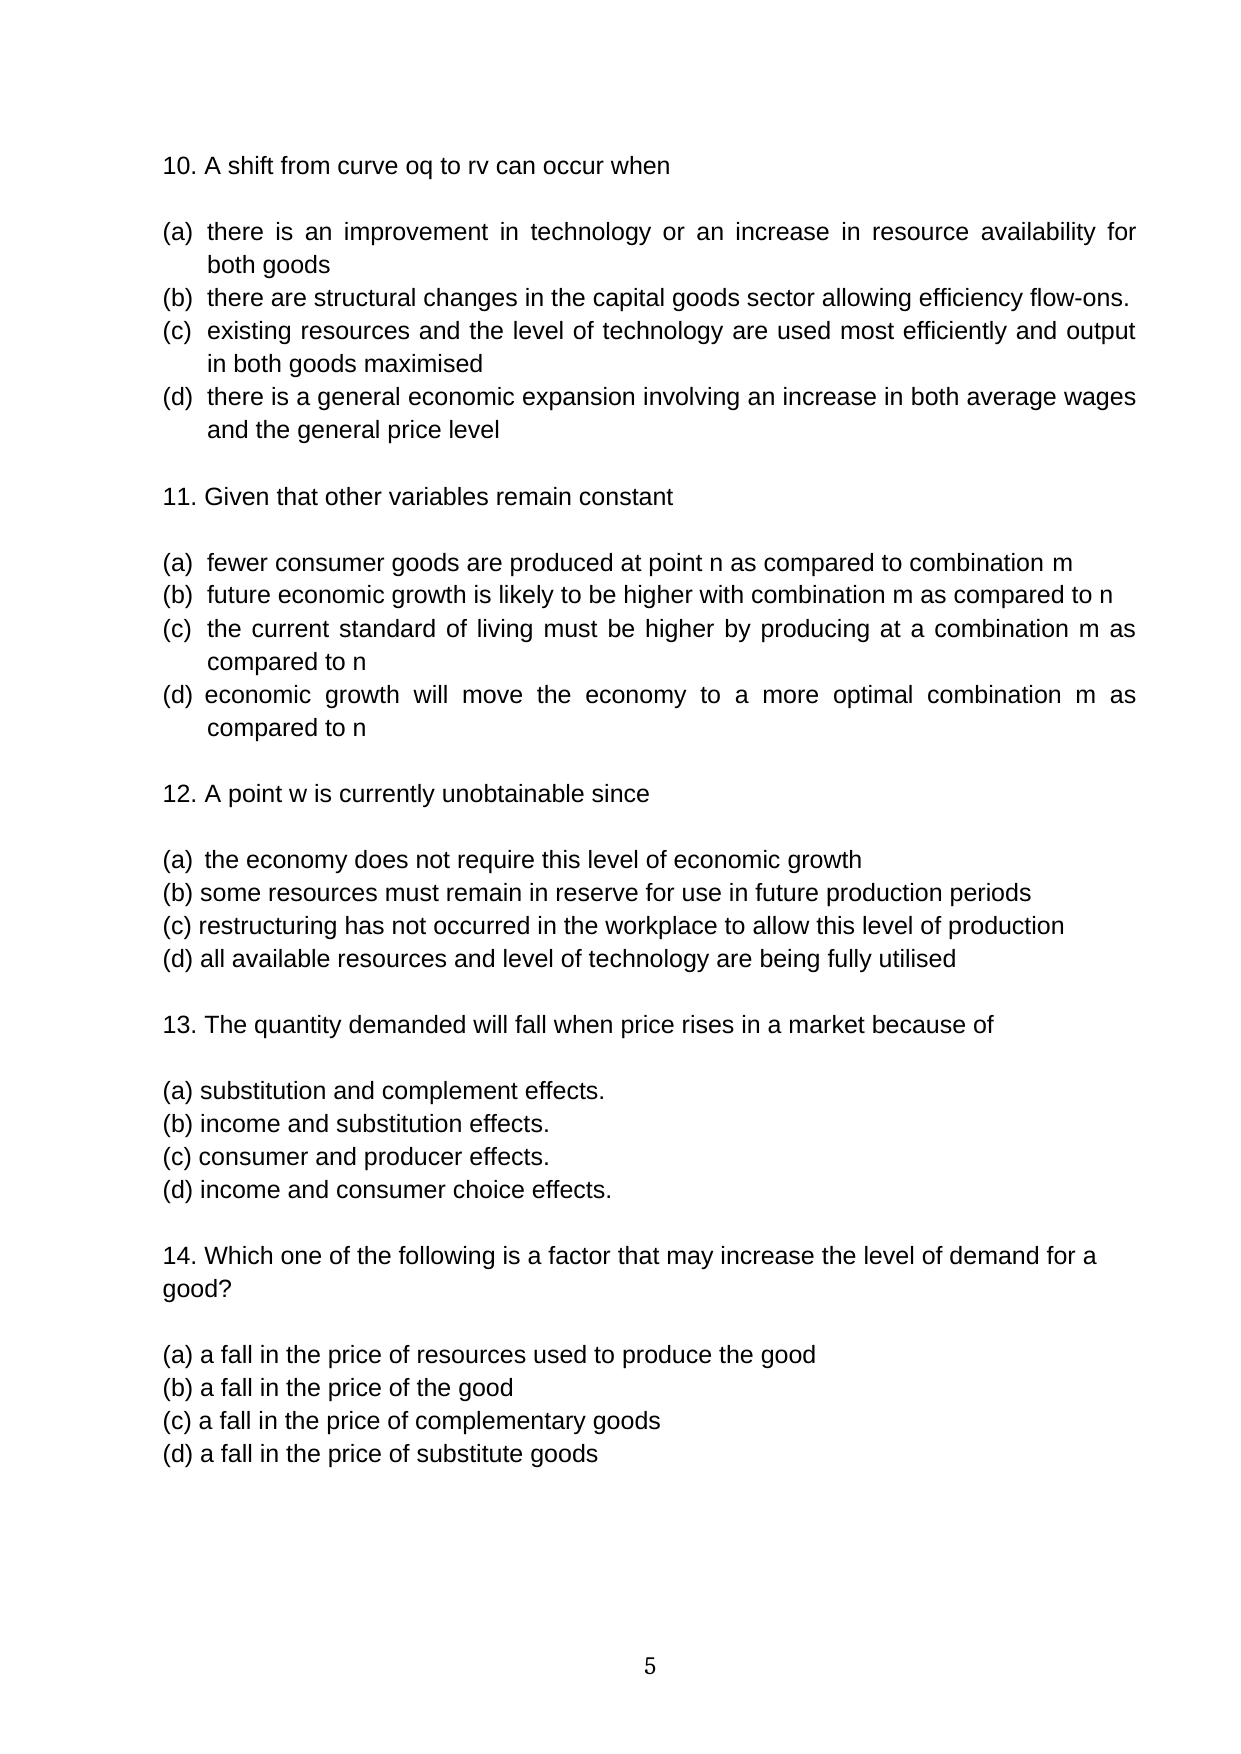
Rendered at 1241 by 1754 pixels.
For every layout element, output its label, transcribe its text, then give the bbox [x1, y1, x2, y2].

text (b) income and substitution effects. [162, 1109, 1138, 1138]
text (c) the current standard of living must be higher by producing at a combination m as compared to n [162, 613, 1138, 675]
text 12. A point w is currently unobtainable since [162, 779, 1138, 807]
text (d) income and consumer choice effects. [162, 1175, 1138, 1204]
text (d) a fall in the price of substitute goods [162, 1439, 1138, 1468]
text (a) there is an improvement in technology or an increase in resource availability for both goods [162, 217, 1138, 279]
text 11. Given that other variables remain constant [162, 481, 1138, 510]
text (a) substitution and complement effects. [162, 1076, 1138, 1104]
text (a) the economy does not require this level of economic growth [162, 845, 1138, 873]
text (d) economic growth will move the economy to a more optimal combination m as compared to n [162, 679, 1138, 741]
text (c) consumer and producer effects. [162, 1142, 1138, 1171]
text (c) a fall in the price of complementary goods [162, 1406, 1138, 1435]
text (c) existing resources and the level of technology are used most efficiently and output in both goods maximised [162, 316, 1138, 378]
text (d) all available resources and level of technology are being fully utilised [162, 944, 1138, 972]
text (a) a fall in the price of resources used to produce the good [162, 1340, 1138, 1369]
text 13. The quantity demanded will fall when price rises in a market because of [162, 1010, 1138, 1038]
text (d) there is a general economic expansion involving an increase in both average wages and the general price level [162, 382, 1138, 444]
text 10. A shift from curve oq to rv can occur when [162, 151, 1138, 180]
text (a) fewer consumer goods are produced at point n as compared to combination m [162, 547, 1138, 576]
text (b) a fall in the price of the good [162, 1373, 1138, 1402]
text (b) future economic growth is likely to be higher with combination m as compared to n [162, 581, 1138, 609]
text 14. Which one of the following is a factor that may increase the level of demand for a good? [162, 1241, 1138, 1303]
text (c) restructuring has not occurred in the workplace to allow this level of production [162, 911, 1138, 939]
text (b) there are structural changes in the capital goods sector allowing efficiency flow-ons. [162, 283, 1138, 312]
text (b) some resources must remain in reserve for use in future production periods [162, 878, 1138, 906]
